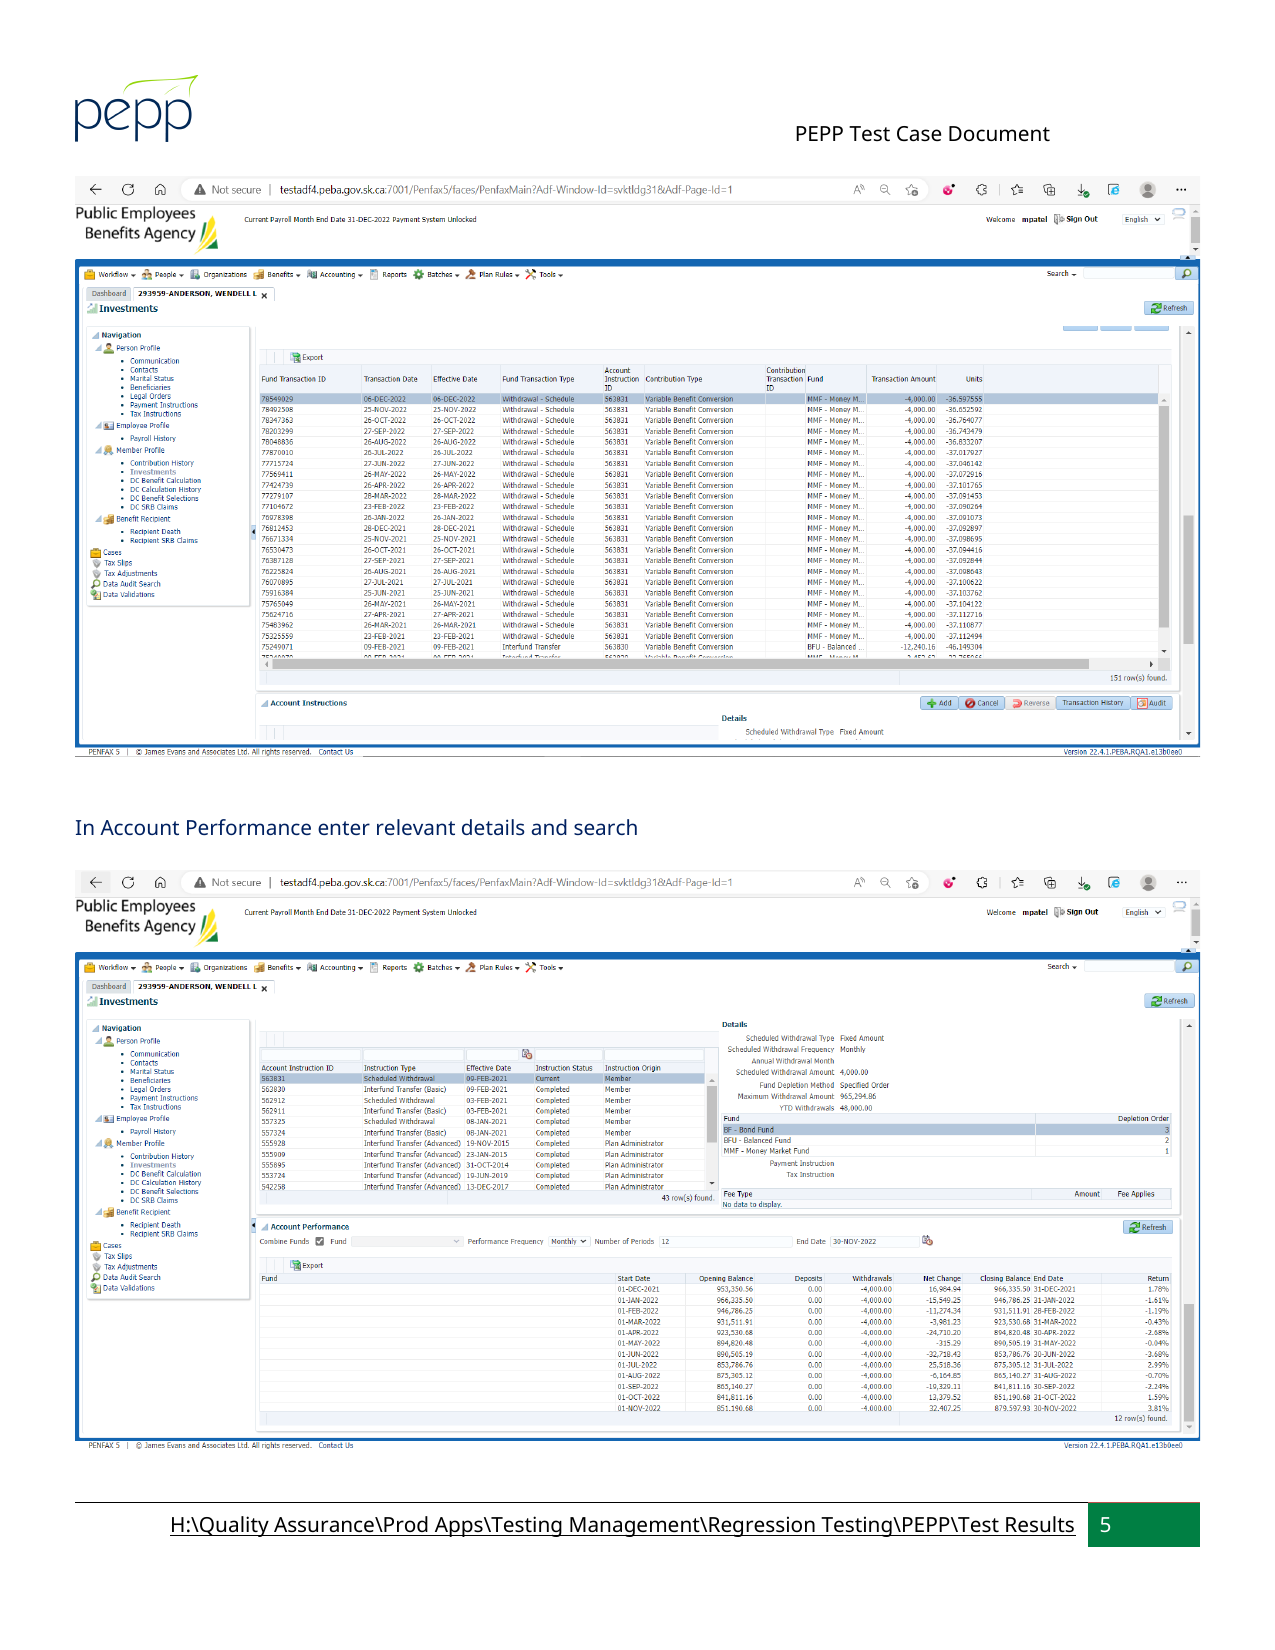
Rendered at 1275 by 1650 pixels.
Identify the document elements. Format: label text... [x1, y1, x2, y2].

picture [75, 176, 1200, 757]
picture [75, 870, 1200, 1450]
picture [75, 75, 199, 142]
text In Account Performance enter relevant details and search [75, 813, 1200, 842]
